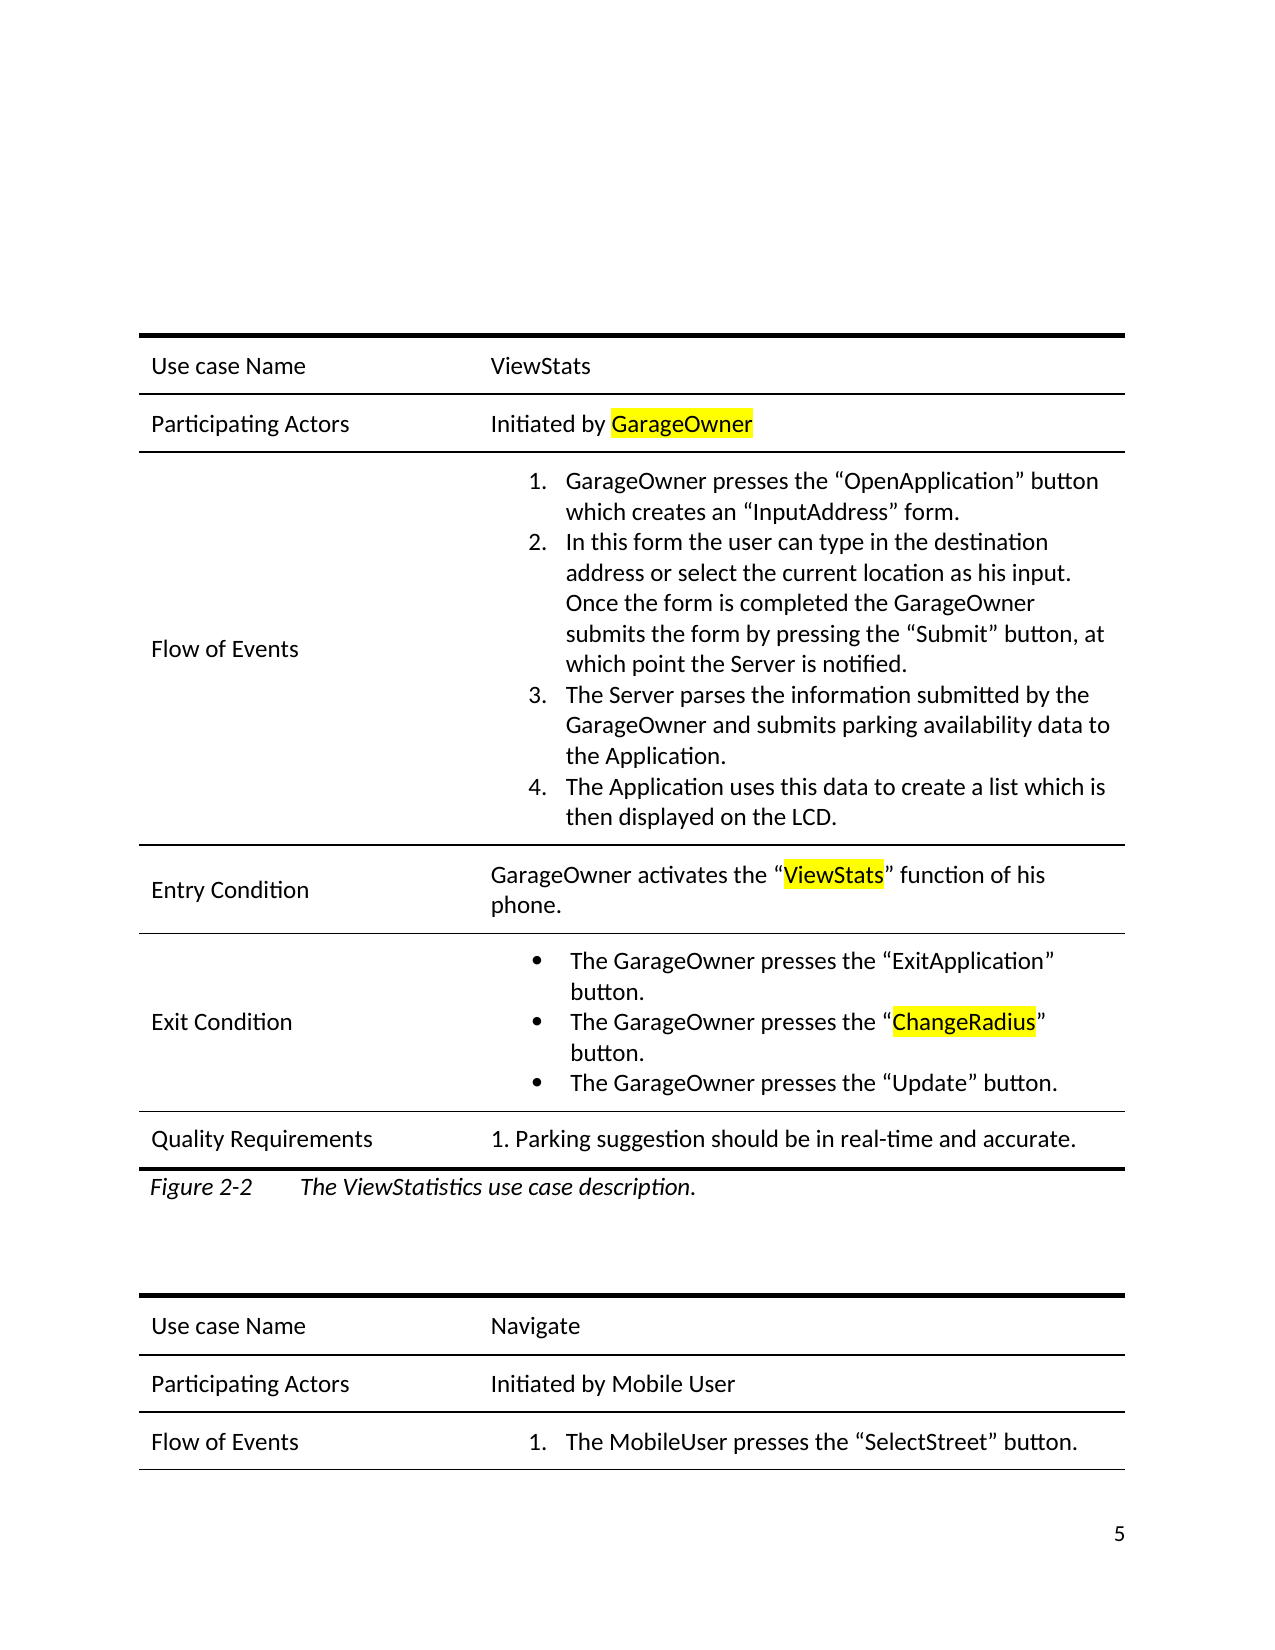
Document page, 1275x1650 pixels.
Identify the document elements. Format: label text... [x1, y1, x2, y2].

table_cell GarageOwner presses the “OpenApplication” button which creates an “InputAddress” form. In this form the user can type in the destination address or select the current location as his input. Once the form is completed the GarageOwner submits the form by pressing the “Submit” button, at which point the Server is notified. The Server parses the information submitted by the GarageOwner and submits parking availability data to the Application. The Application uses this data to create a list which is then displayed on the LCD. [478, 453, 1125, 844]
table_cell Exit Condition [139, 934, 478, 1111]
table_cell Flow of Events [139, 453, 478, 844]
table_header Navigate [478, 1298, 1125, 1353]
table_cell 1. Parking suggestion should be in real-time and accurate. [478, 1112, 1125, 1167]
table_cell Participating Actors [139, 395, 478, 451]
table_cell Quality Requirements [139, 1112, 478, 1167]
table_cell Entry Condition [139, 846, 478, 932]
table_cell Flow of Events [139, 1413, 478, 1469]
table_cell Initiated by Mobile User [478, 1356, 1125, 1411]
table_cell Participating Actors [139, 1356, 478, 1411]
table_cell Initiated by GarageOwner [478, 395, 1125, 451]
table_header Use case Name [139, 338, 478, 393]
table_header Use case Name [139, 1298, 478, 1353]
table_cell GarageOwner activates the “ViewStats” function of his phone. [478, 846, 1125, 932]
table_header ViewStats [478, 338, 1125, 393]
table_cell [478, 1413, 1125, 1469]
text Figure 2-2 The ViewStatistics use case description. [150, 1171, 1125, 1202]
table_cell The GarageOwner presses the “ExitApplication” button. The GarageOwner presses the “ChangeRadius” button. The GarageOwner presses the “Update” button. [478, 934, 1125, 1111]
